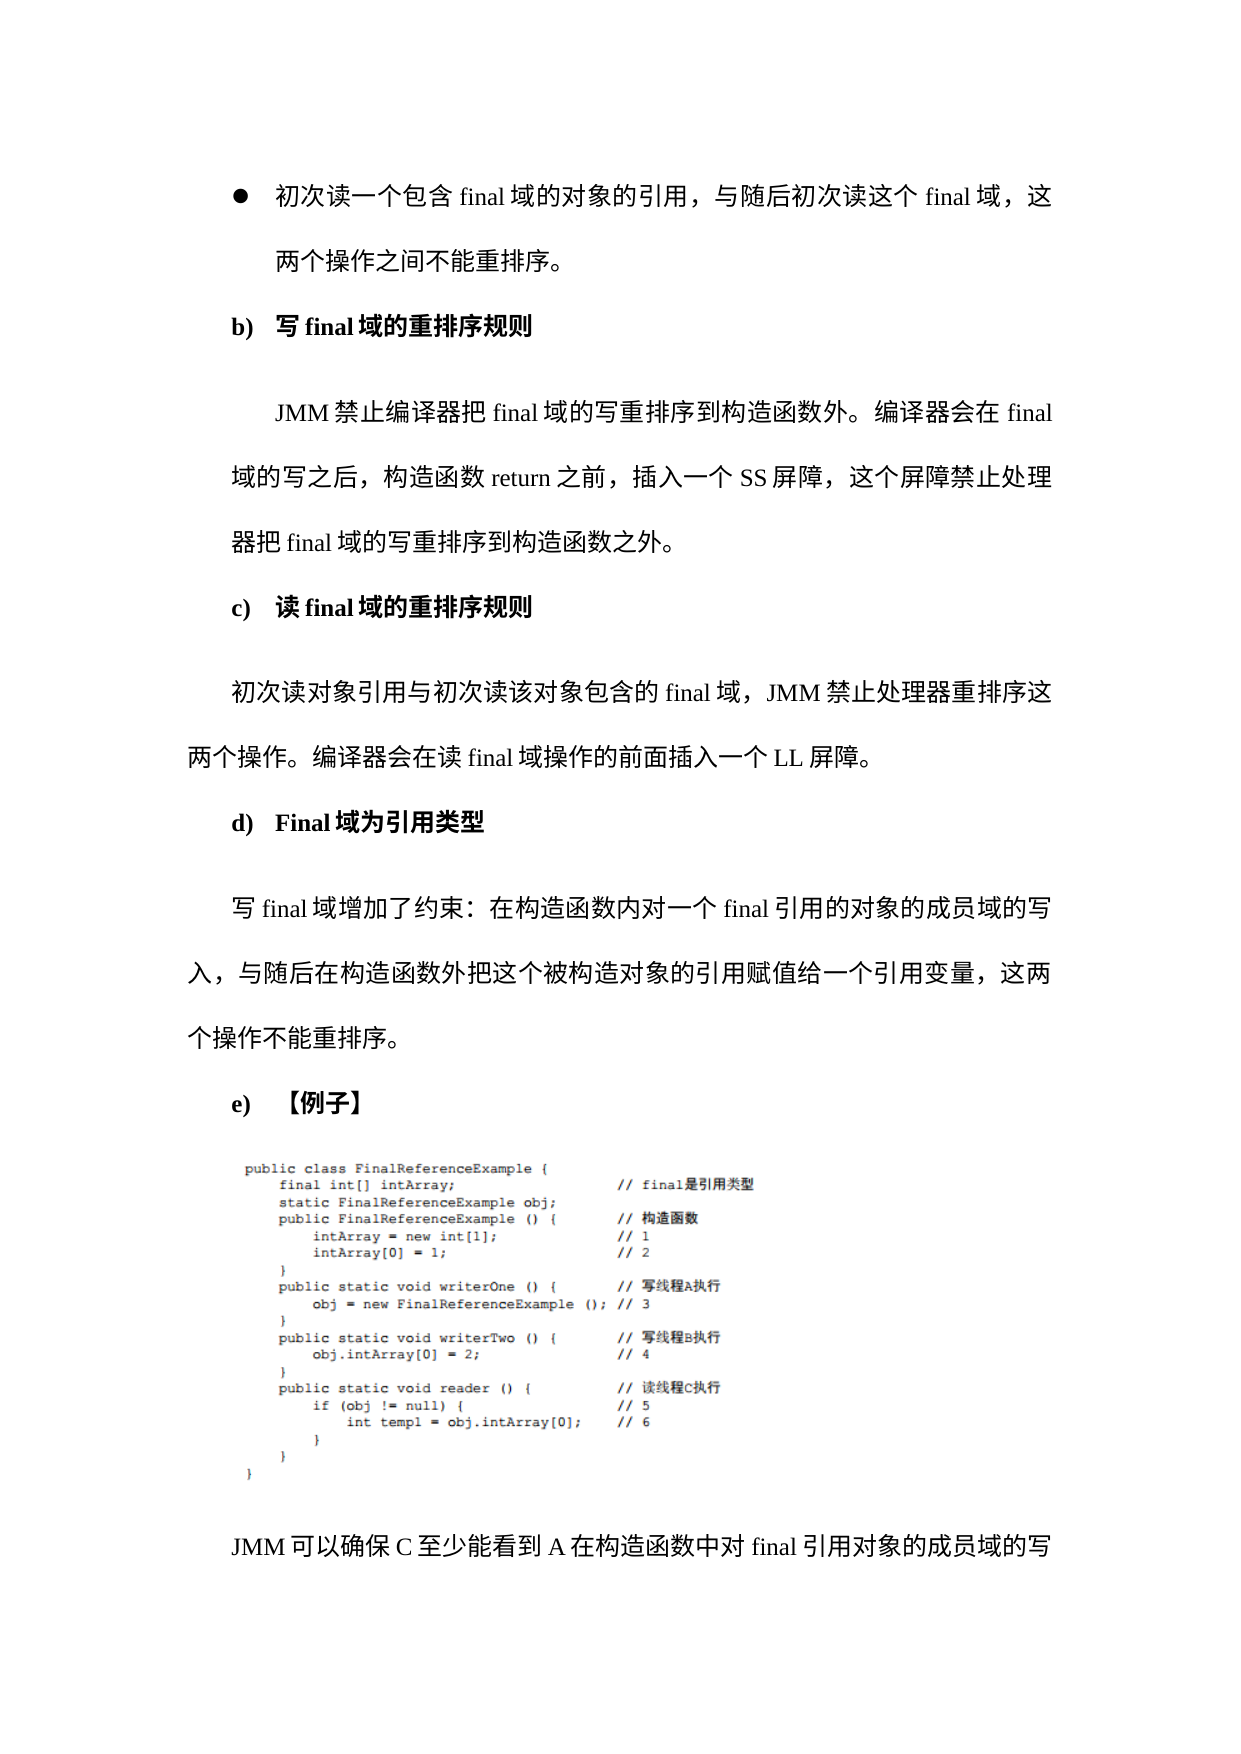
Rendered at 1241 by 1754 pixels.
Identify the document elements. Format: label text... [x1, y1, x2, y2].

list JMM禁止编译器把final域的写重排序到构造函数外。编译器会在final域的写之后，构造函数return之前，插入一个SS屏障，这个屏障禁止处理器把final域的写重排序到构造函数之外。 [231, 378, 1053, 573]
picture [231, 1154, 764, 1489]
text JMM可以确保C至少能看到A在构造函数中对final引用对象的成员域的写入，即C至少能看到数组下标0的值为1。 [187, 1512, 1053, 1577]
subtitle 【例子】 [231, 1069, 1053, 1134]
subtitle Final域为引用类型 [231, 788, 1053, 853]
subtitle 写final域的重排序规则 [231, 292, 1053, 357]
text 写final域增加了约束：在构造函数内对一个final引用的对象的成员域的写入，与随后在构造函数外把这个被构造对象的引用赋值给一个引用变量，这两个操作不能重排序。 [187, 874, 1053, 1069]
subtitle 读final域的重排序规则 [231, 573, 1053, 638]
text 初次读对象引用与初次读该对象包含的final域，JMM禁止处理器重排序这两个操作。编译器会在读final域操作的前面插入一个LL屏障。 [187, 658, 1053, 788]
list 初次读一个包含final域的对象的引用，与随后初次读这个final域，这两个操作之间不能重排序。 [231, 162, 1053, 292]
